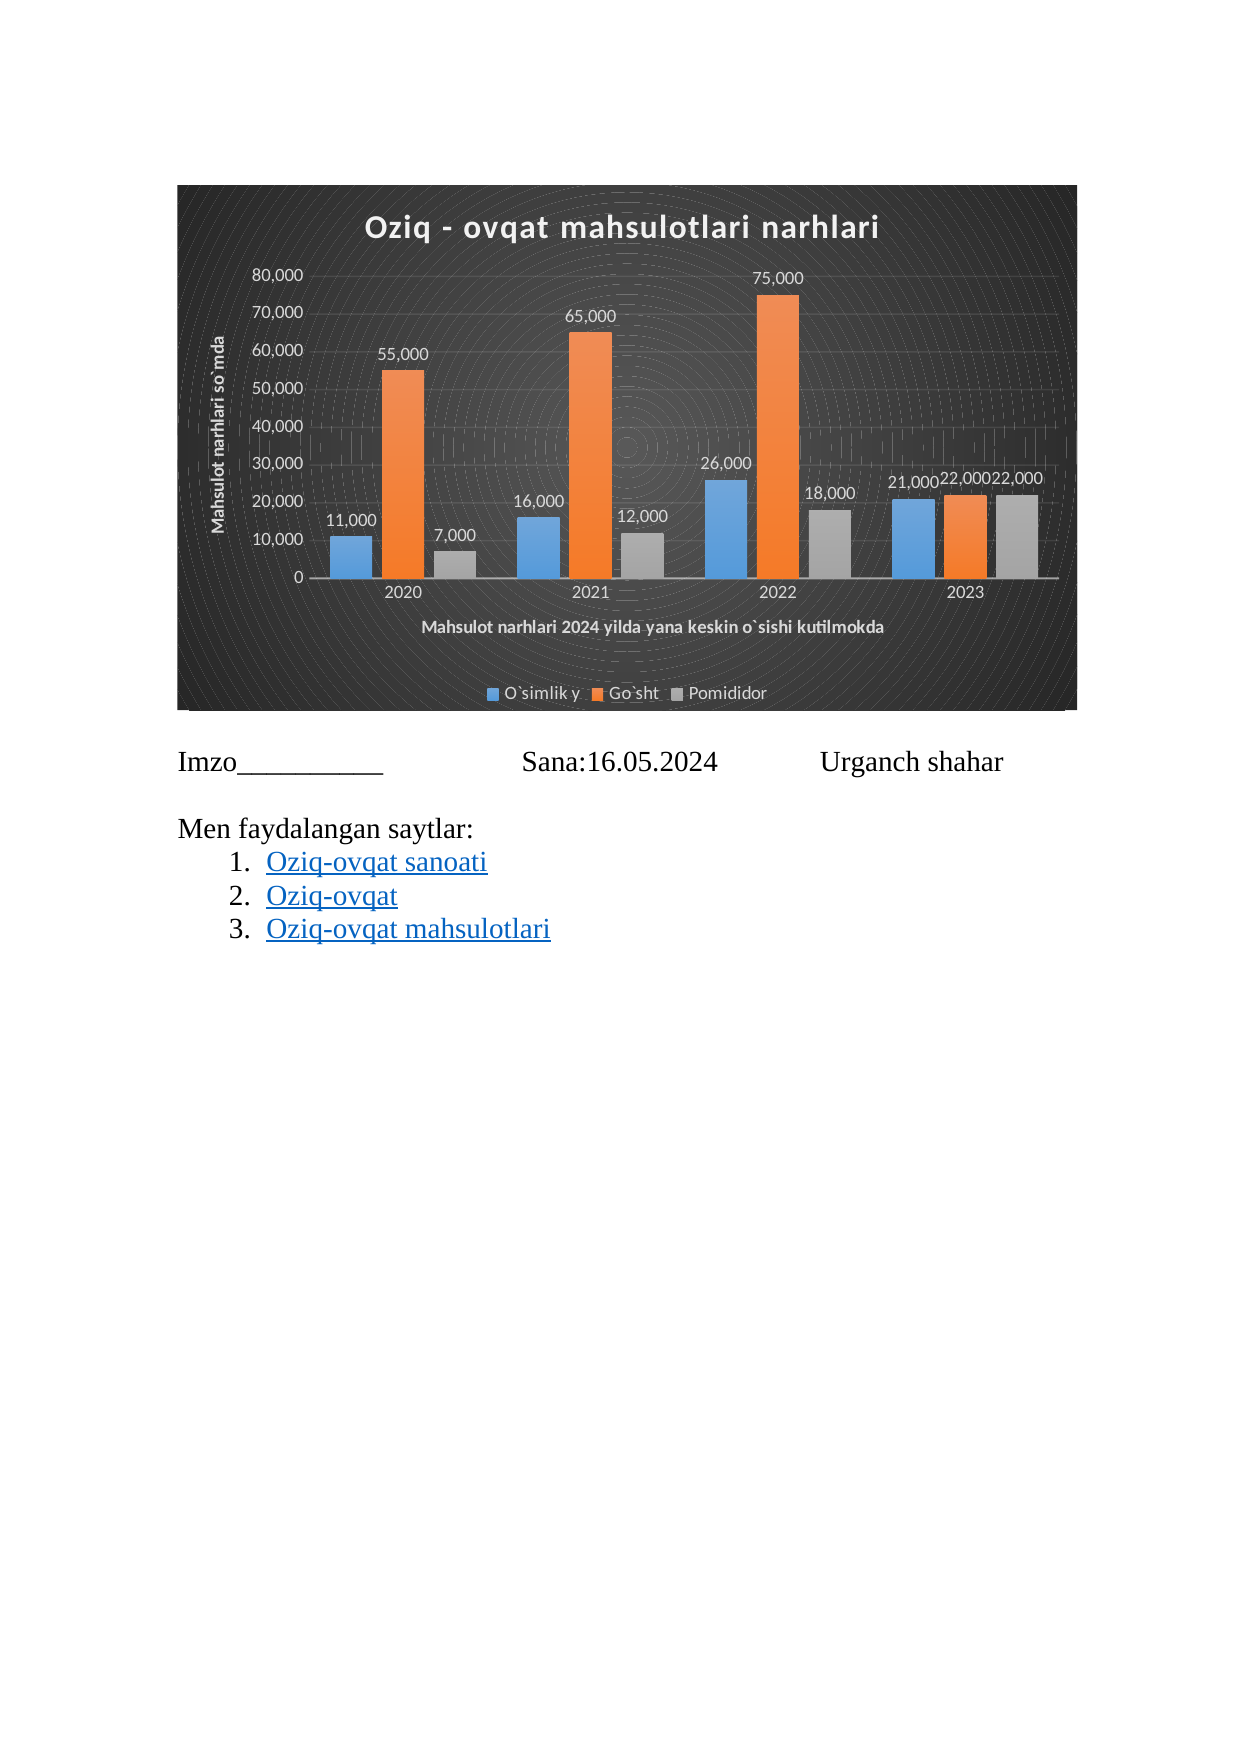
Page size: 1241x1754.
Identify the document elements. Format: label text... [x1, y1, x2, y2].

text Men faydalangan saytlar: [177, 811, 1152, 844]
list Oziq-ovqat sanoati [229, 844, 1152, 878]
list Oziq-ovqat [229, 878, 1152, 911]
text Imzo__________ Sana:16.05.2024 Urganch shahar [177, 744, 1152, 777]
list Oziq-ovqat mahsulotlari [229, 911, 1152, 945]
